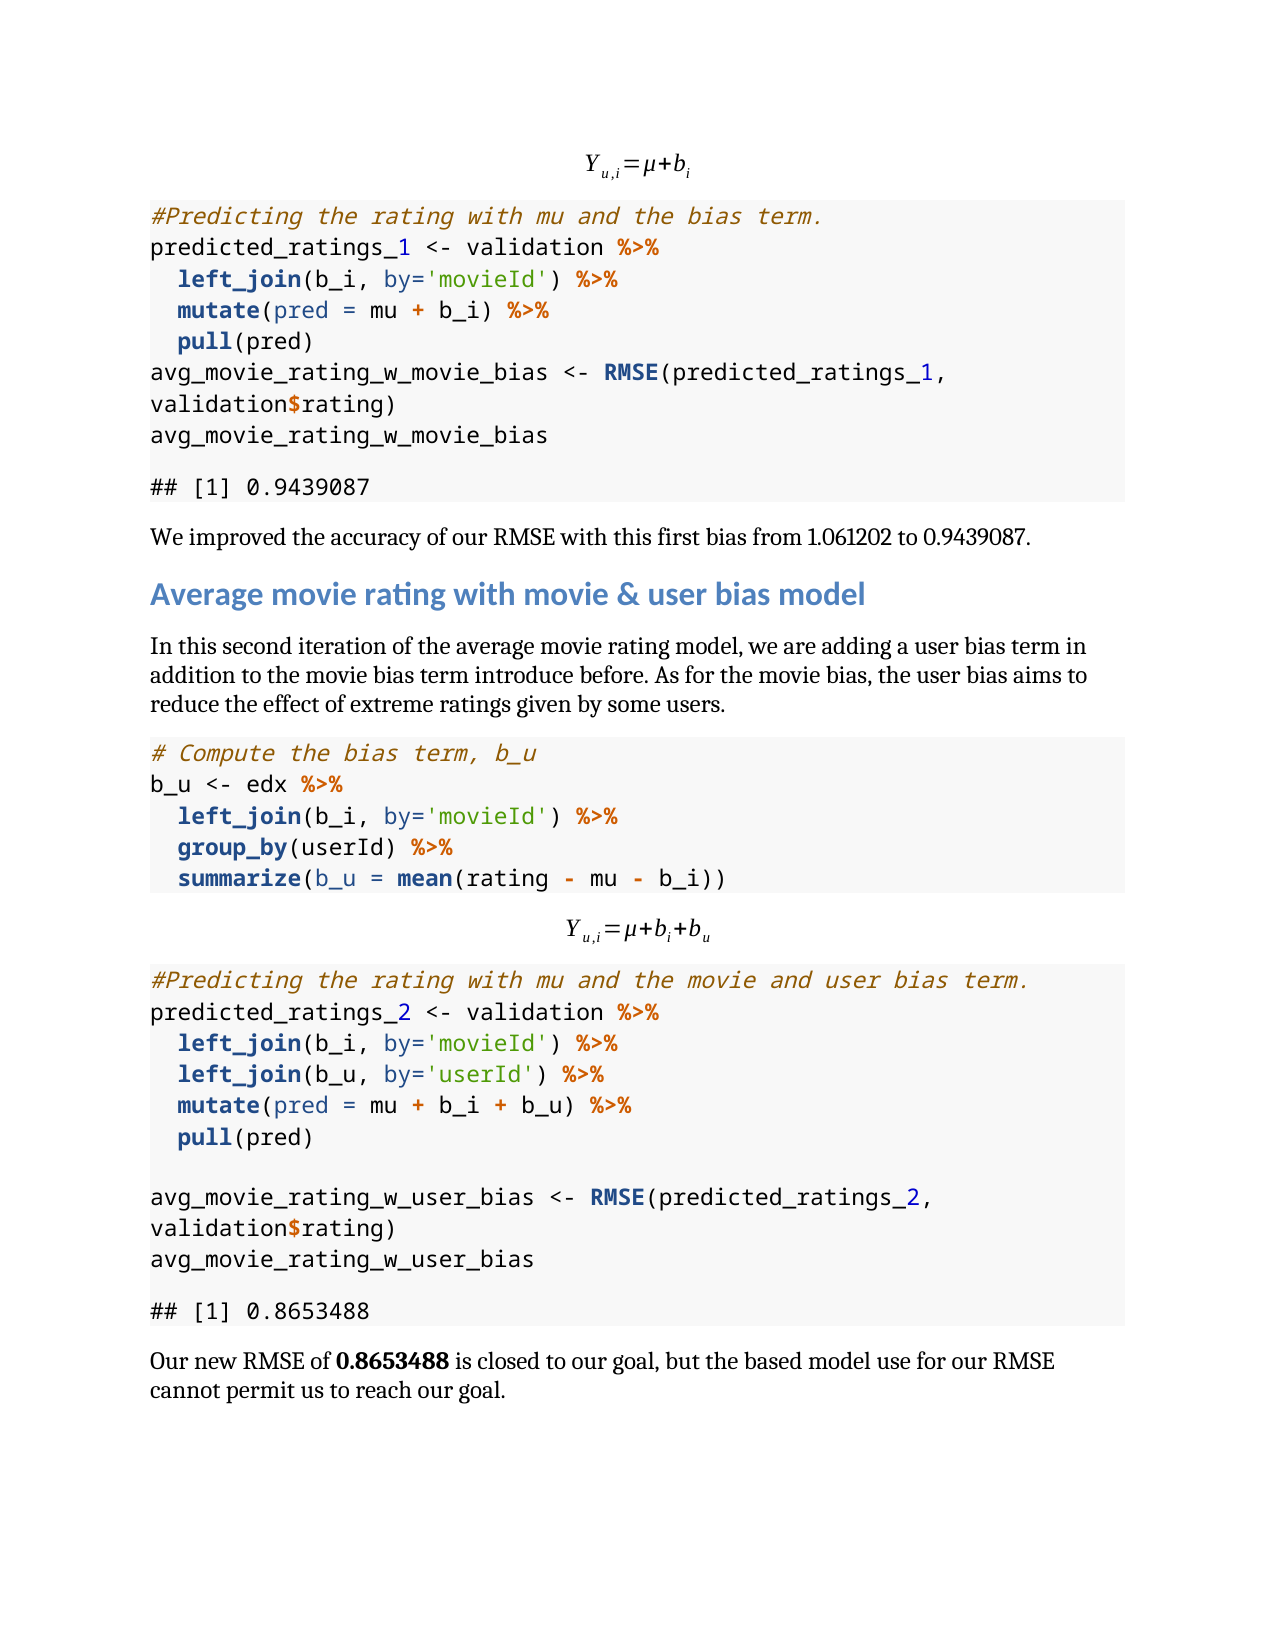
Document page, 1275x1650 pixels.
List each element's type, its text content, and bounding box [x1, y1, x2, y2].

text ## [1] 0.9439087 [150, 471, 1125, 502]
text ## [1] 0.8653488 [150, 1295, 1125, 1326]
text #Predicting the rating with mu and the movie and user bias term. predicted_ratings_2 <- validation %>% left_join(b_i, by='movieId') %>% left_join(b_u, by='userId') %>% mutate(pred = mu + b_i + b_u) %>% pull(pred) avg_movie_rating_w_user_bias <- RMSE(predicted_ratings_2, validation$rating) avg_movie_rating_w_user_bias [150, 964, 1125, 1274]
text We improved the accuracy of our RMSE with this first bias from 1.061202 to 0.9439087. [150, 523, 1125, 552]
text # Compute the bias term, b_u b_u <- edx %>% left_join(b_i, by='movieId') %>% group_by(userId) %>% summarize(b_u = mean(rating - mu - b_i)) [150, 737, 1125, 893]
text In this second iteration of the average movie rating model, we are adding a user bias term in addition to the movie bias term introduce before. As for the movie bias, the user bias aims to reduce the effect of extreme ratings given by some users. [150, 632, 1125, 718]
subtitle Average movie rating with movie & user bias model [150, 573, 1125, 613]
text #Predicting the rating with mu and the bias term. predicted_ratings_1 <- validation %>% left_join(b_i, by='movieId') %>% mutate(pred = mu + b_i) %>% pull(pred) avg_movie_rating_w_movie_bias <- RMSE(predicted_ratings_1, validation$rating) avg_movie_rating_w_movie_bias [315, 200, 1125, 450]
text Our new RMSE of 0.8653488 is closed to our goal, but the based model use for our RMSE cannot permit us to reach our goal. [150, 1347, 1125, 1405]
